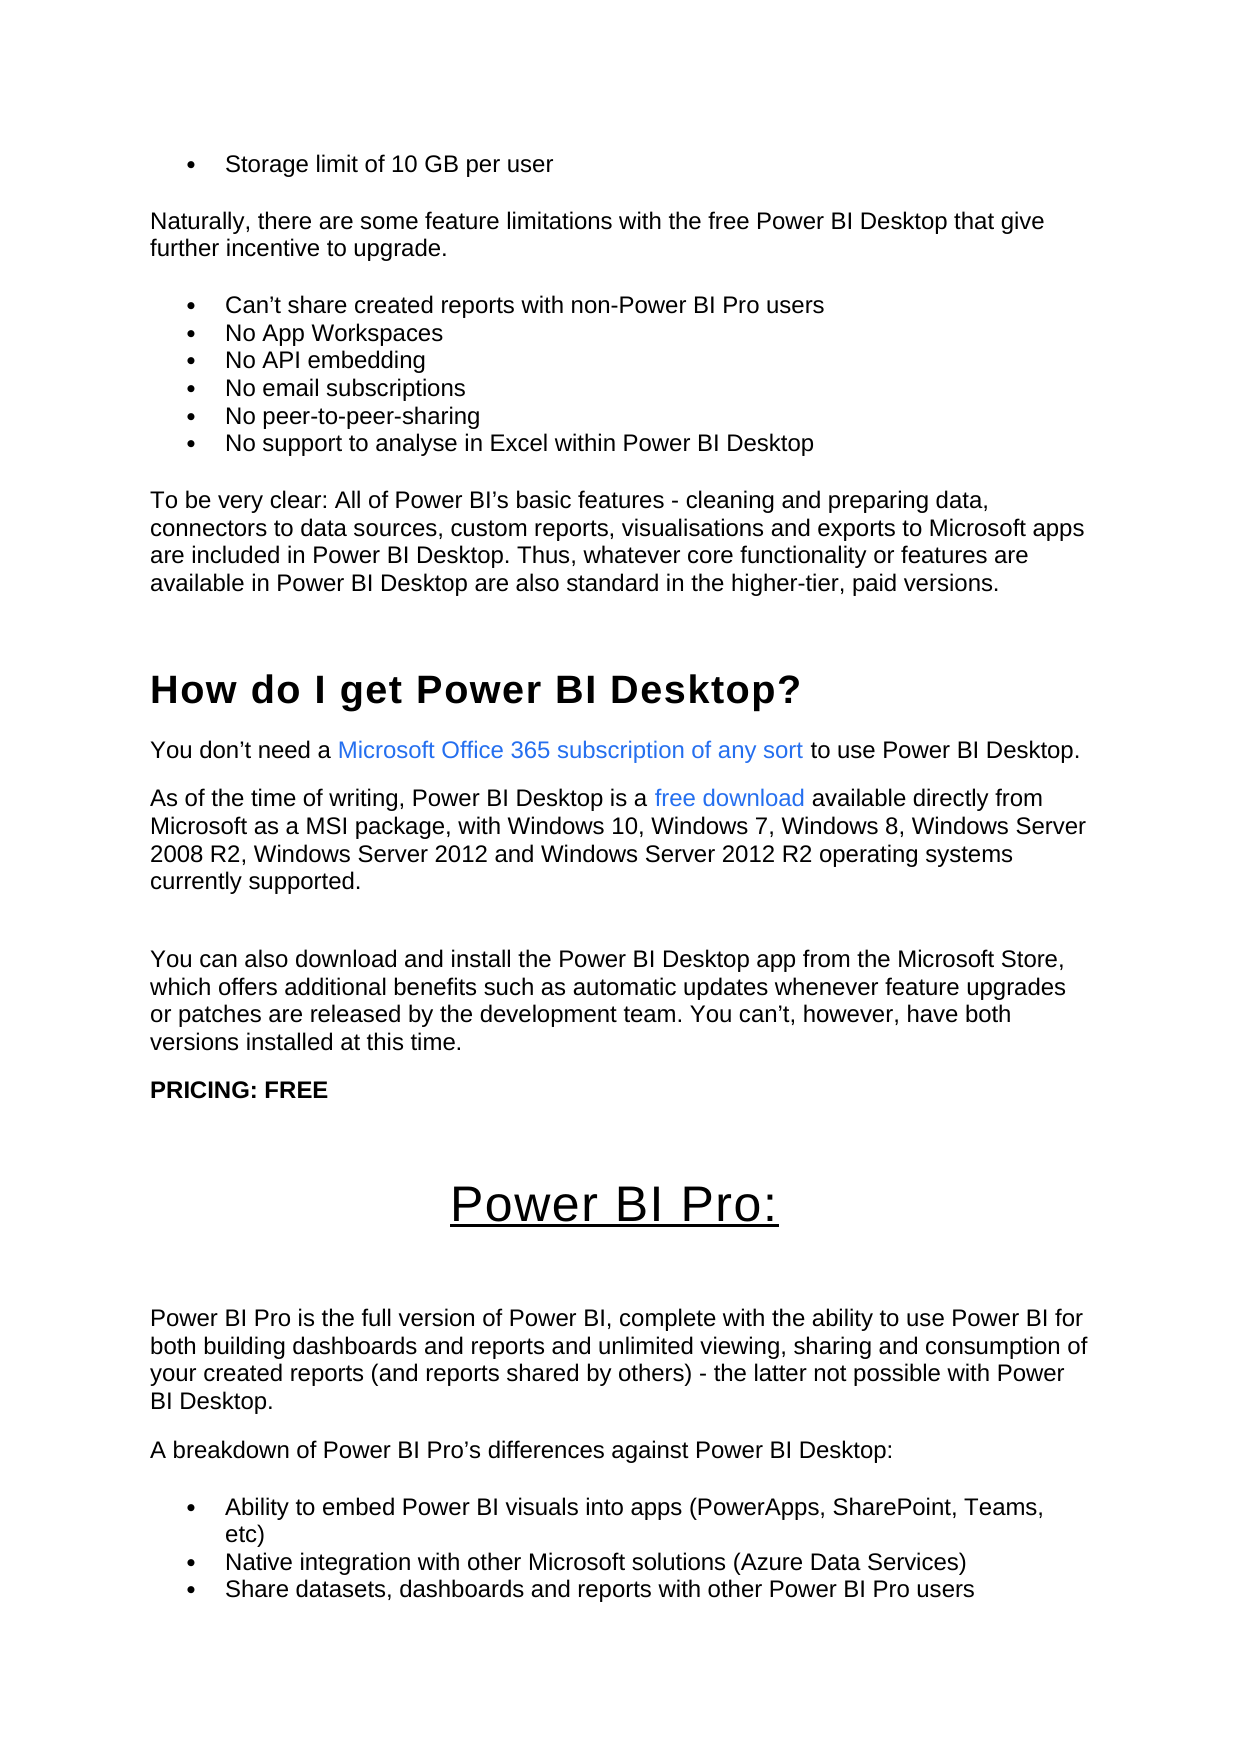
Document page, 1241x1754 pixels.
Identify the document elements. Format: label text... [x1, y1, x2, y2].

text Naturally, there are some feature limitations with the free Power BI Desktop that give further incentive to upgrade. [150, 207, 1090, 262]
list Share datasets, dashboards and reports with other Power BI Pro users [187, 1575, 1090, 1603]
list Native integration with other Microsoft solutions (Azure Data Services) [187, 1548, 1090, 1575]
list No support to analyse in Excel within Power BI Desktop [187, 429, 1090, 457]
text You can also download and install the Power BI Desktop app from the Microsoft Store, which offers additional benefits such as automatic updates whenever feature upgrades or patches are released by the development team. You can’t, however, have both versions installed at this time. [150, 945, 1090, 1055]
text To be very clear: All of Power BI’s basic features - cleaning and preparing data, connectors to data sources, custom reports, visualisations and exports to Microsoft apps are included in Power BI Desktop. Thus, whatever core functionality or features are available in Power BI Desktop are also standard in the higher-tier, paid versions. [150, 486, 1090, 596]
text You don’t need a Microsoft Office 365 subscription of any sort to use Power BI Desktop. [150, 736, 1090, 763]
list No peer-to-peer-sharing [187, 402, 1090, 429]
list No email subscriptions [187, 374, 1090, 402]
list No App Workspaces [187, 319, 1090, 346]
text As of the time of writing, Power BI Desktop is a free download available directly from Microsoft as a MSI package, with Windows 10, Windows 7, Windows 8, Windows Server 2008 R2, Windows Server 2012 and Windows Server 2012 R2 operating systems currently supported. [150, 784, 1090, 923]
subtitle How do I get Power BI Desktop? [150, 666, 1090, 712]
list Can’t share created reports with non-Power BI Pro users [187, 291, 1090, 319]
list Ability to embed Power BI visuals into apps (PowerApps, SharePoint, Teams, etc) [187, 1492, 1090, 1548]
text Power BI Pro is the full version of Power BI, complete with the ability to use Power BI for both building dashboards and reports and unlimited viewing, sharing and consumption of your created reports (and reports shared by others) - the latter not possible with Power BI Desktop. [150, 1304, 1090, 1414]
list Storage limit of 10 GB per user [187, 150, 1090, 178]
text PRICING: FREE [150, 1076, 1090, 1104]
text A breakdown of Power BI Pro’s differences against Power BI Desktop: [150, 1436, 1090, 1463]
list No API embedding [187, 346, 1090, 374]
subtitle Power BI Pro: [450, 1174, 1090, 1232]
